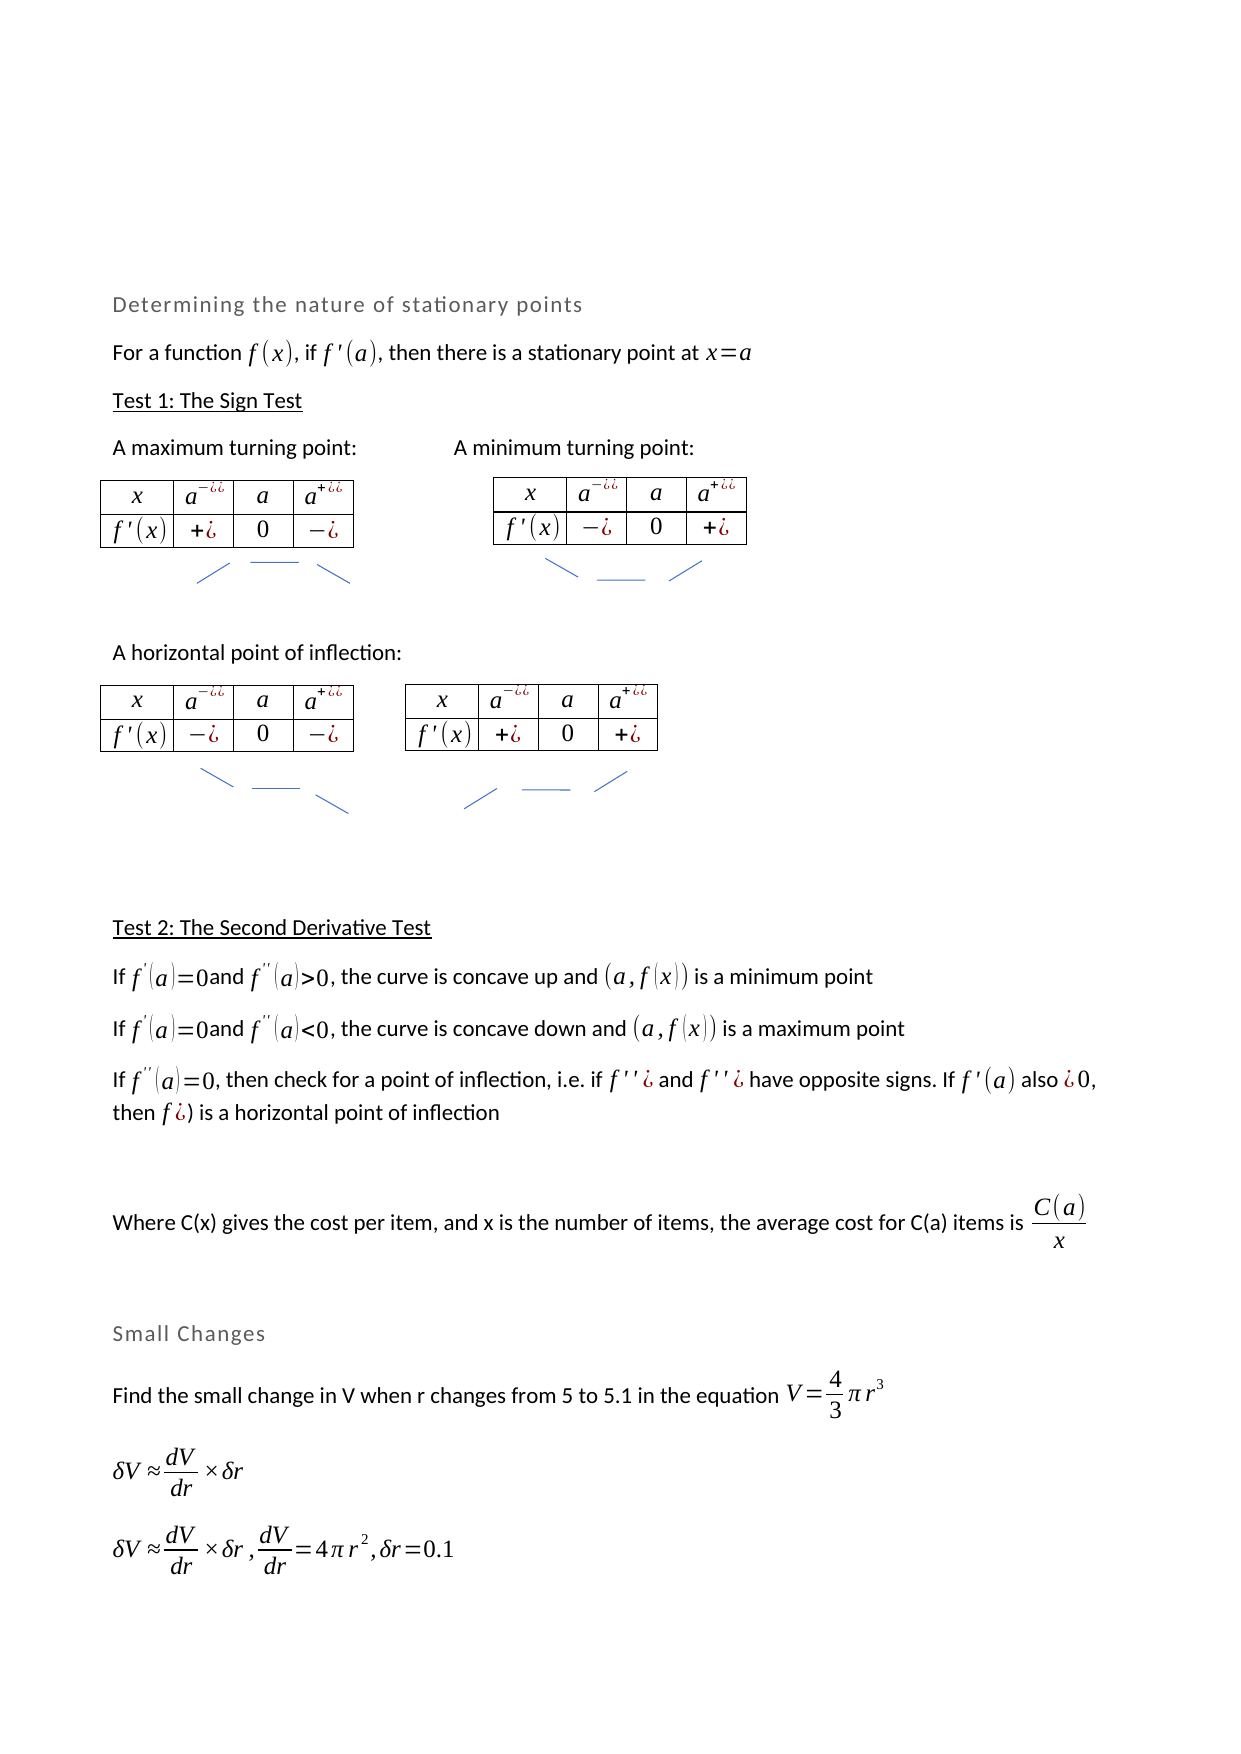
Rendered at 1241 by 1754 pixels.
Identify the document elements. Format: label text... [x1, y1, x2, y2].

table_cell [101, 720, 173, 751]
table_header [234, 481, 293, 514]
table_cell [234, 720, 293, 751]
table_header [294, 686, 353, 719]
table_cell [599, 719, 657, 750]
table_header [567, 478, 626, 511]
table_cell [234, 515, 293, 547]
text For a function , if , then there is a stationary point at [112, 337, 1128, 367]
table_header [234, 686, 293, 719]
text If , then check for a point of inflection, i.e. if and have opposite signs. If also , then ) is a horizontal point of inflection [112, 1063, 1128, 1126]
table_header [101, 686, 173, 719]
table_header [479, 685, 538, 718]
table_header [174, 686, 233, 719]
table_cell [406, 719, 478, 750]
table_cell [174, 515, 233, 547]
table_header [627, 478, 686, 511]
text Where C(x) gives the cost per item, and x is the number of items, the average cost for C(a) items is [112, 1192, 1128, 1253]
text If and , the curve is concave up and is a minimum point [112, 960, 1128, 993]
table_header [294, 481, 353, 514]
table_cell [687, 513, 746, 544]
table_cell [479, 719, 538, 750]
text A horizontal point of inflection: [112, 638, 1128, 666]
table_cell [539, 719, 598, 750]
table_header [101, 481, 173, 514]
subtitle Determining the nature of stationary points [112, 291, 1128, 319]
table_cell [101, 515, 173, 547]
table_cell [294, 720, 353, 751]
text If and , the curve is concave down and is a maximum point [112, 1012, 1128, 1044]
text Find the small change in V when r changes from 5 to 5.1 in the equation [112, 1366, 1128, 1424]
text Test 1: The Sign Test [112, 386, 1128, 414]
table_header [599, 685, 657, 718]
table_cell [627, 513, 686, 544]
table_cell [294, 515, 353, 547]
table_header [494, 478, 566, 511]
table_cell [174, 720, 233, 751]
text A maximum turning point: A minimum turning point: [112, 433, 1128, 461]
table_cell [494, 513, 566, 544]
table_cell [567, 513, 626, 544]
table_header [174, 481, 233, 514]
text Test 2: The Second Derivative Test [112, 913, 1128, 941]
table_header [539, 685, 598, 718]
table_header [406, 685, 478, 718]
subtitle Small Changes [112, 1319, 1128, 1347]
table_header [687, 478, 746, 511]
